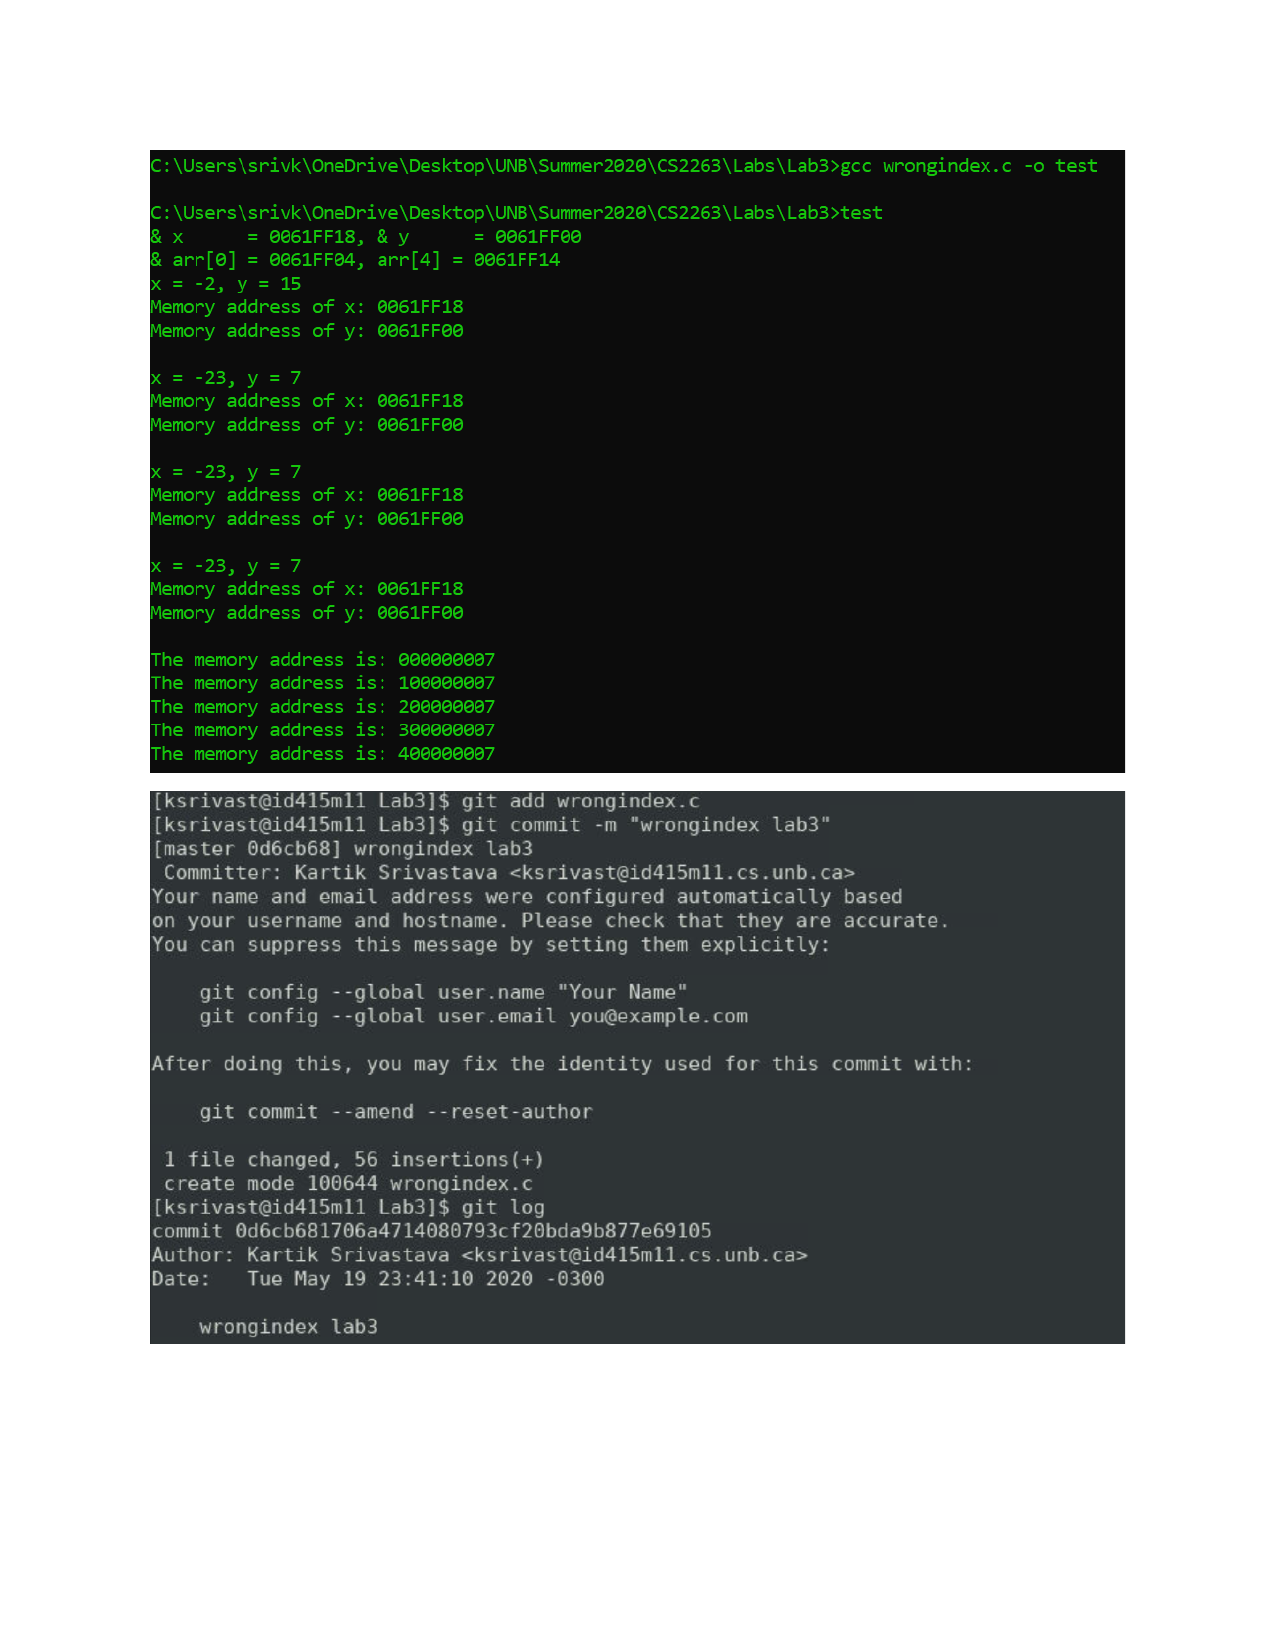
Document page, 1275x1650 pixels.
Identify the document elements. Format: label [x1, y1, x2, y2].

picture [150, 791, 1125, 1344]
picture [150, 150, 1125, 773]
